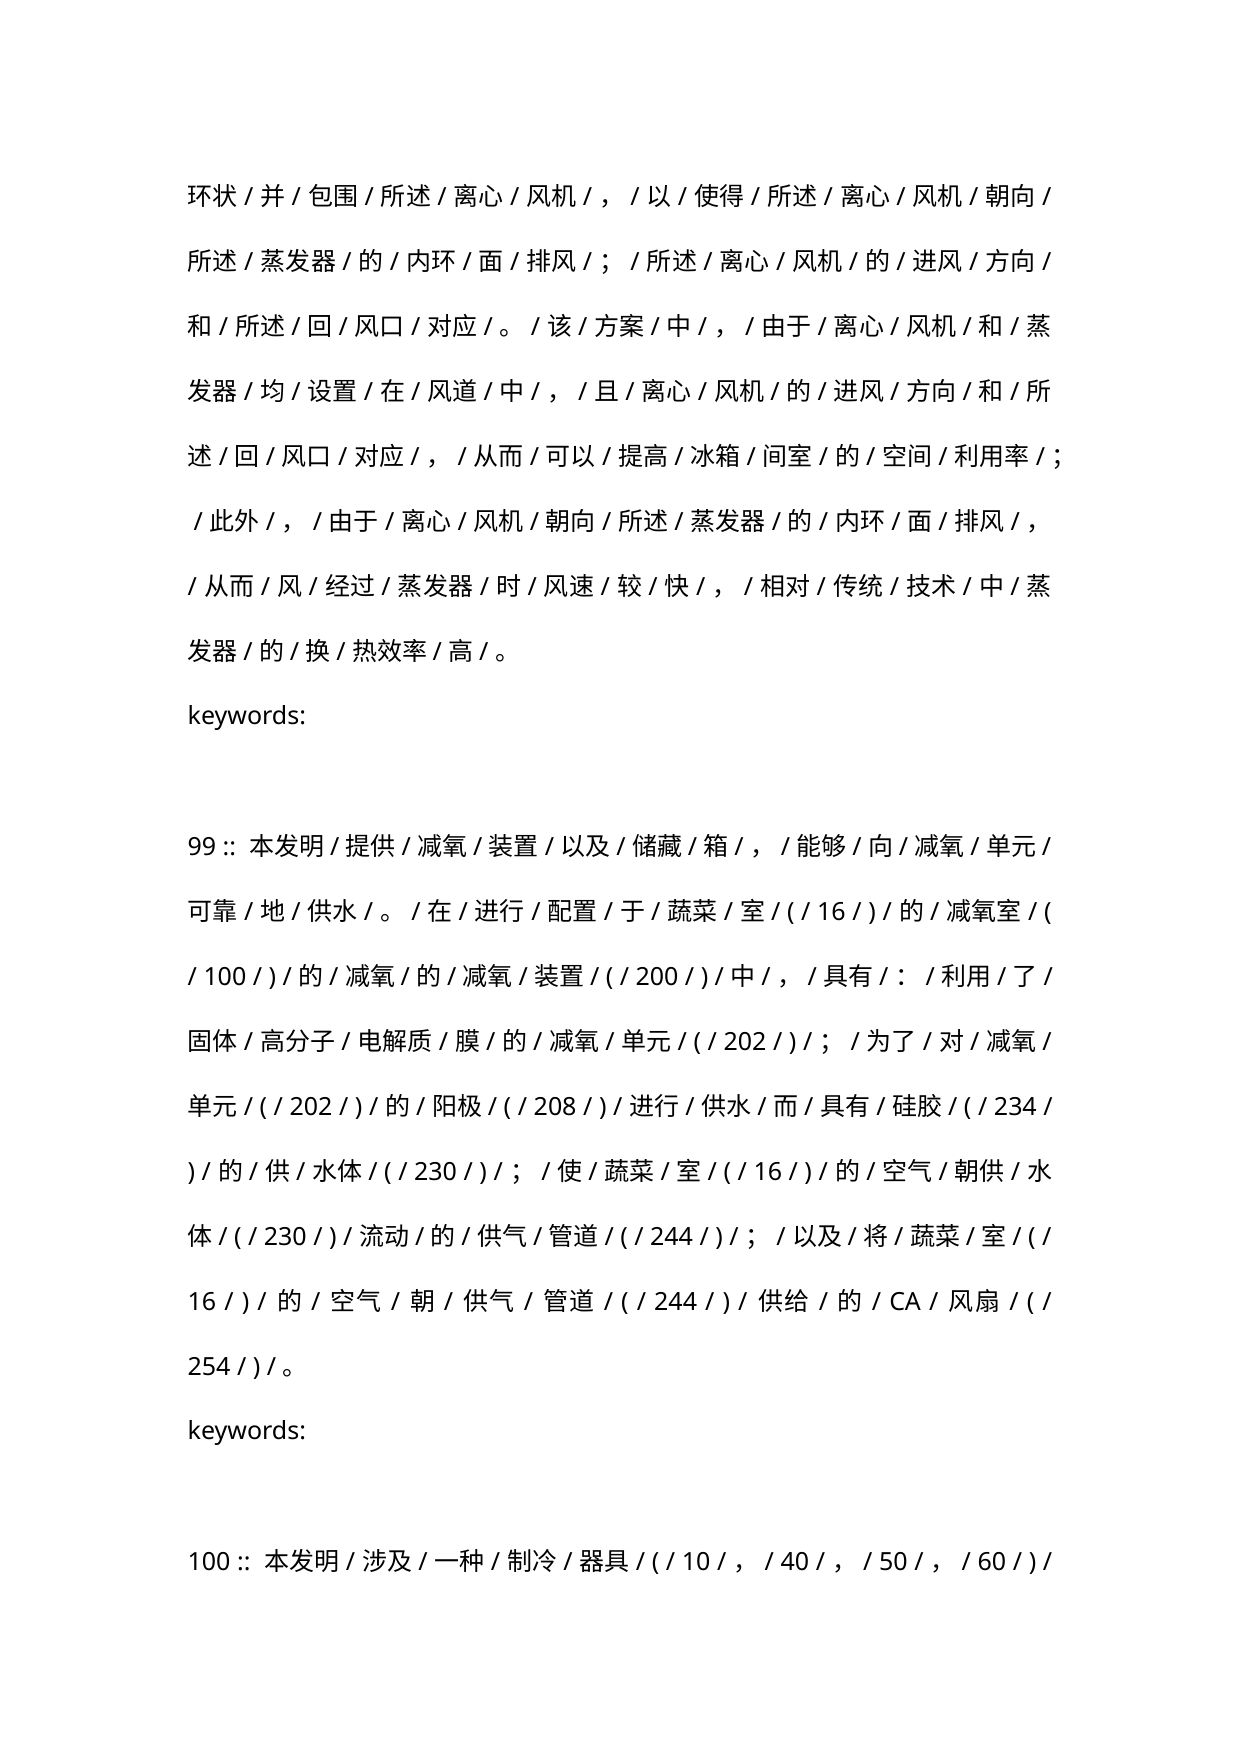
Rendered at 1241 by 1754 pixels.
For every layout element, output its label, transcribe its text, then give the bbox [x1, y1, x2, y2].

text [187, 162, 1053, 682]
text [187, 1527, 1053, 1592]
text keywords: [187, 682, 1053, 747]
text 99 :: 本发明 / 提供 / 减氧 / 装置 / 以及 / 储藏 / 箱 / ， / 能够 / 向 / 减氧 / 单元 / 可靠 / 地 / 供水 / 。 / 在 / 进行 / 配置 / 于 / 蔬菜 / 室 / ( / 16 / ) / 的 / 减氧室 / ( / 100 / ) / 的 / 减氧 / 的 / 减氧 / 装置 / ( / 200 / ) / 中 / ， / 具有 / ： / 利用 / 了 / 固体 / 高分子 / 电解质 / 膜 / 的 / 减氧 / 单元 / ( / 202 / ) / ； / 为了 / 对 / 减氧 / 单元 / ( / 202 / ) / 的 / 阳极 / ( / 208 / ) / 进行 / 供水 / 而 / 具有 / 硅胶 / ( / 234 / ) / 的 / 供 / 水体 / ( / 230 / ) / ； / 使 / 蔬菜 / 室 / ( / 16 / ) / 的 / 空气 / 朝供 / 水体 / ( / 230 / ) / 流动 / 的 / 供气 / 管道 / ( / 244 / ) / ； / 以及 / 将 / 蔬菜 / 室 / ( / 16 / ) / 的 / 空气 / 朝 / 供气 / 管道 / ( / 244 / ) / 供给 / 的 / CA / 风扇 / ( / 254 / ) / 。 [187, 812, 1053, 1397]
text keywords: [187, 1397, 1053, 1462]
